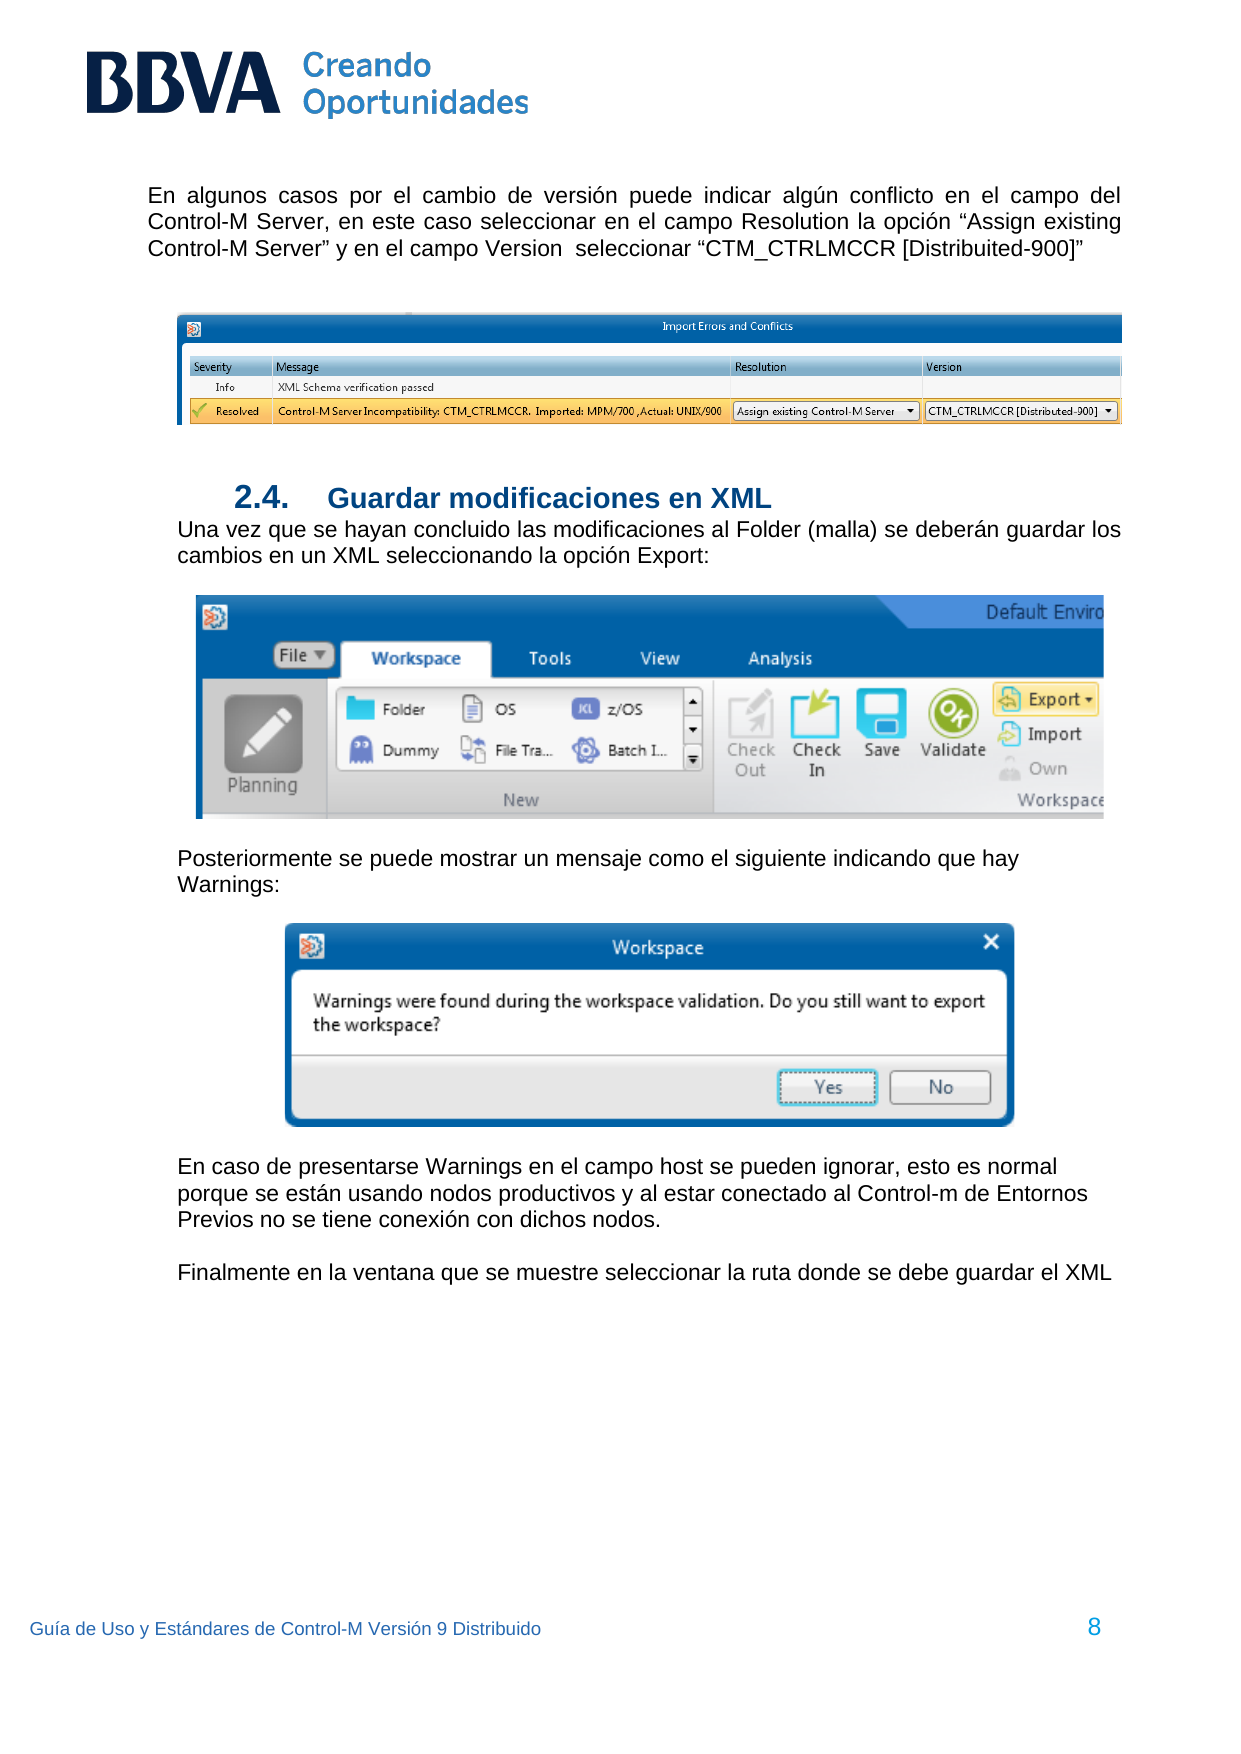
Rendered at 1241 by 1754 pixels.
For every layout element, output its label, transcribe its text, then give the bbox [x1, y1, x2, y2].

picture [284, 923, 1015, 1127]
text Posteriormente se puede mostrar un mensaje como el siguiente indicando que hay Warnings: [177, 845, 1122, 897]
picture [177, 312, 1122, 425]
subtitle Guardar modificaciones en XML [289, 477, 1122, 516]
picture [195, 595, 1104, 819]
text En caso de presentarse Warnings en el campo host se pueden ignorar, esto es normal porque se están usando nodos productivos y al estar conectado al Control-m de Entornos Previos no se tiene conexión con dichos nodos. [177, 1153, 1122, 1232]
text Una vez que se hayan concluido las modificaciones al Folder (malla) se deberán guardar los cambios en un XML seleccionando la opción Export: [177, 516, 1122, 569]
text Finalmente en la ventana que se muestre seleccionar la ruta donde se debe guardar el XML [177, 1259, 1122, 1285]
picture [86, 48, 528, 119]
text En algunos casos por el cambio de versión puede indicar algún conflicto en el campo del Control-M Server, en este caso seleccionar en el campo Resolution la opción “Assign existing Control-M Server” y en el campo Version seleccionar “CTM_CTRLMCCR [Distribuited-900]” [147, 182, 1122, 261]
